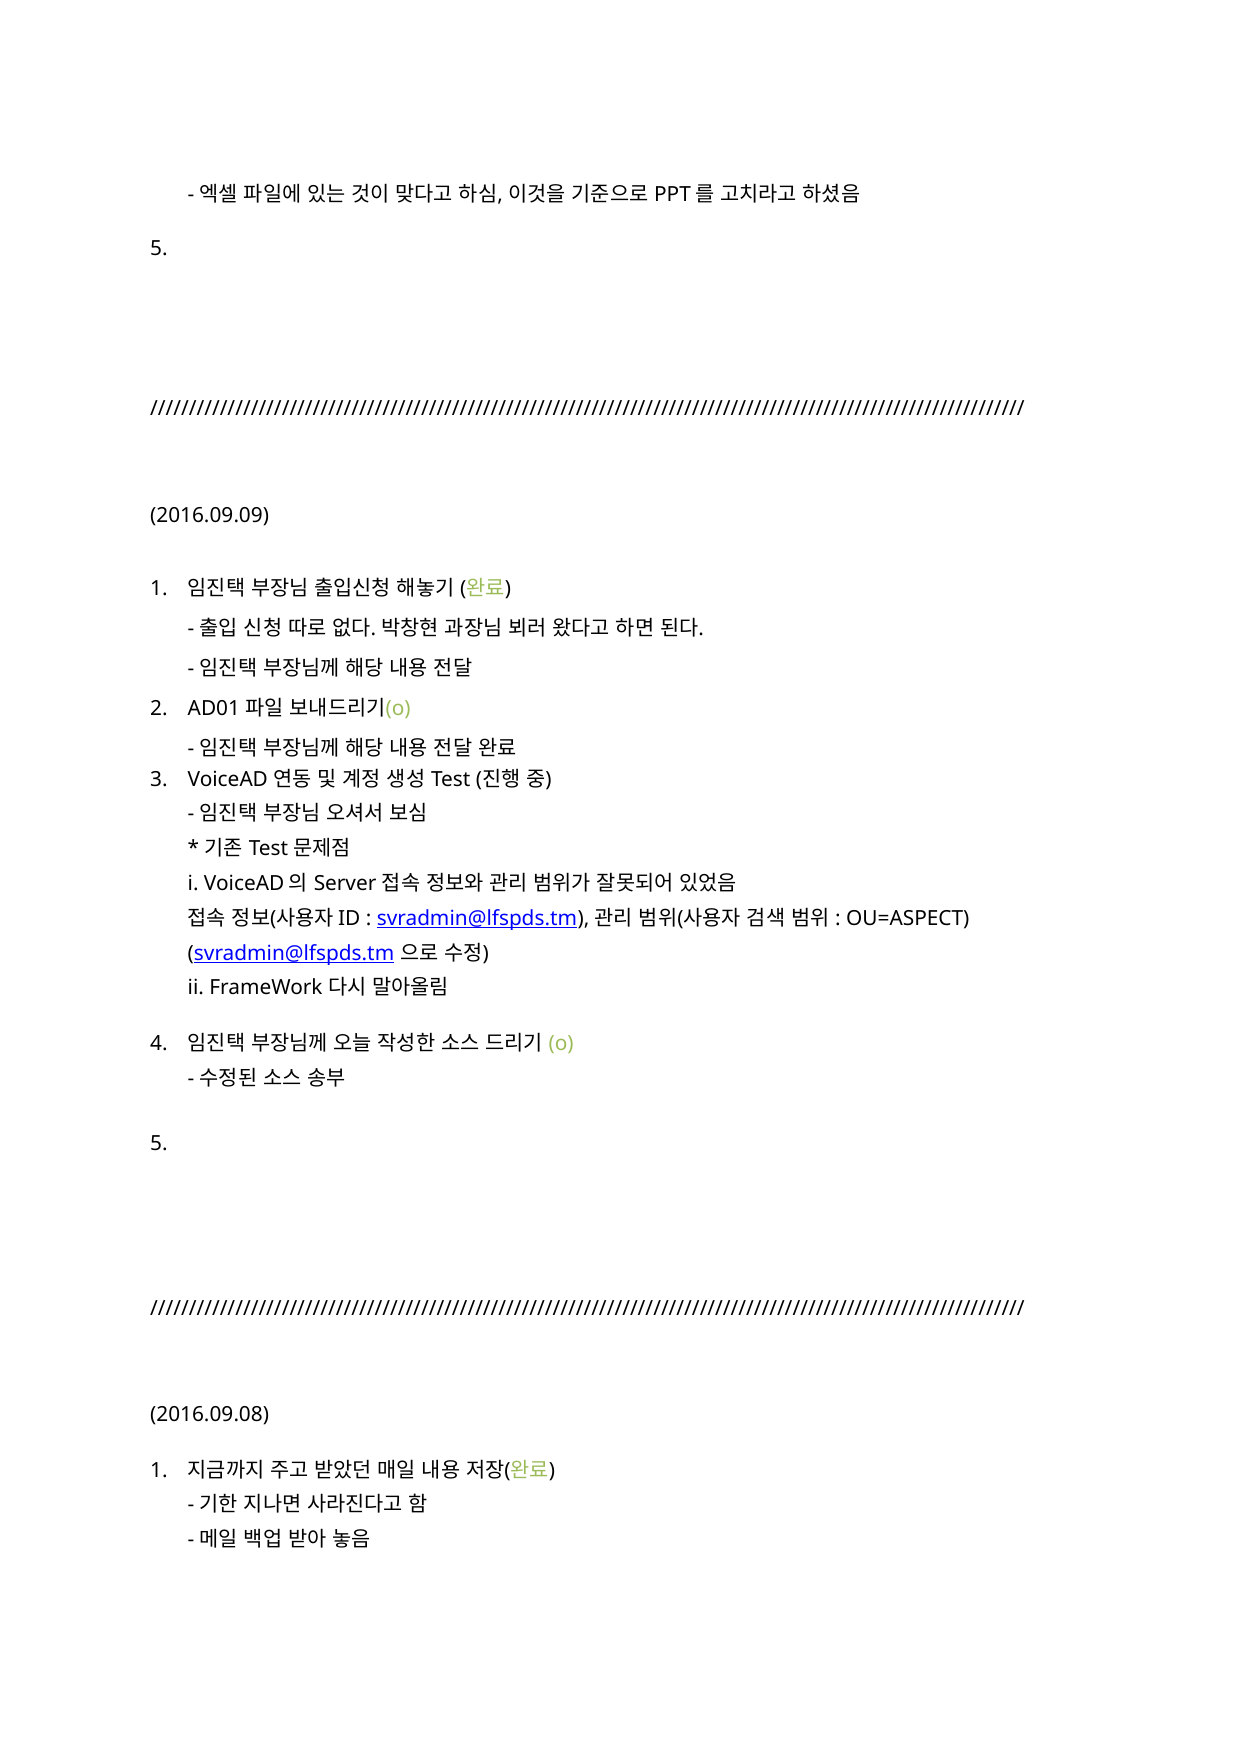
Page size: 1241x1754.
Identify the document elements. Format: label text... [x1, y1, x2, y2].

list VoiceAD 연동 및 계정 생성 Test (진행 중) - 임진택 부장님 오셔서 보심 * 기존 Test 문제점 i. VoiceAD의 Server 접속 정보와 관리 범위가 잘못되어 있었음 접속 정보(사용자ID : svradmin@lfspds.tm), 관리 범위(사용자 검색 범위 : OU=ASPECT) (svradmin@lfspds.tm 으로 수정) ii. FrameWork 다시 말아올림 [150, 762, 1090, 1001]
list 지금까지 주고 받았던 매일 내용 저장(완료) - 기한 지나면 사라진다고 함 - 메일 백업 받아 놓음 [150, 1453, 1090, 1553]
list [150, 177, 1090, 207]
text ///////////////////////////////////////////////////////////////////////////////////////////////////////////////// [150, 1293, 1090, 1321]
list 임진택 부장님께 오늘 작성한 소스 드리기 (o) - 수정된 소스 송부 [150, 1026, 1090, 1091]
text (2016.09.09) [150, 500, 1090, 528]
text (2016.09.08) [150, 1399, 1090, 1428]
list AD01 파일 보내드리기(o) - 임진택 부장님께 해당 내용 전달 완료 [150, 682, 1090, 762]
list 임진택 부장님 출입신청 해놓기 (완료) - 출입 신청 따로 없다. 박창현 과장님 뵈러 왔다고 하면 된다. - 임진택 부장님께 해당 내용 전달 [150, 562, 1090, 682]
text ///////////////////////////////////////////////////////////////////////////////////////////////////////////////// [150, 393, 1090, 422]
